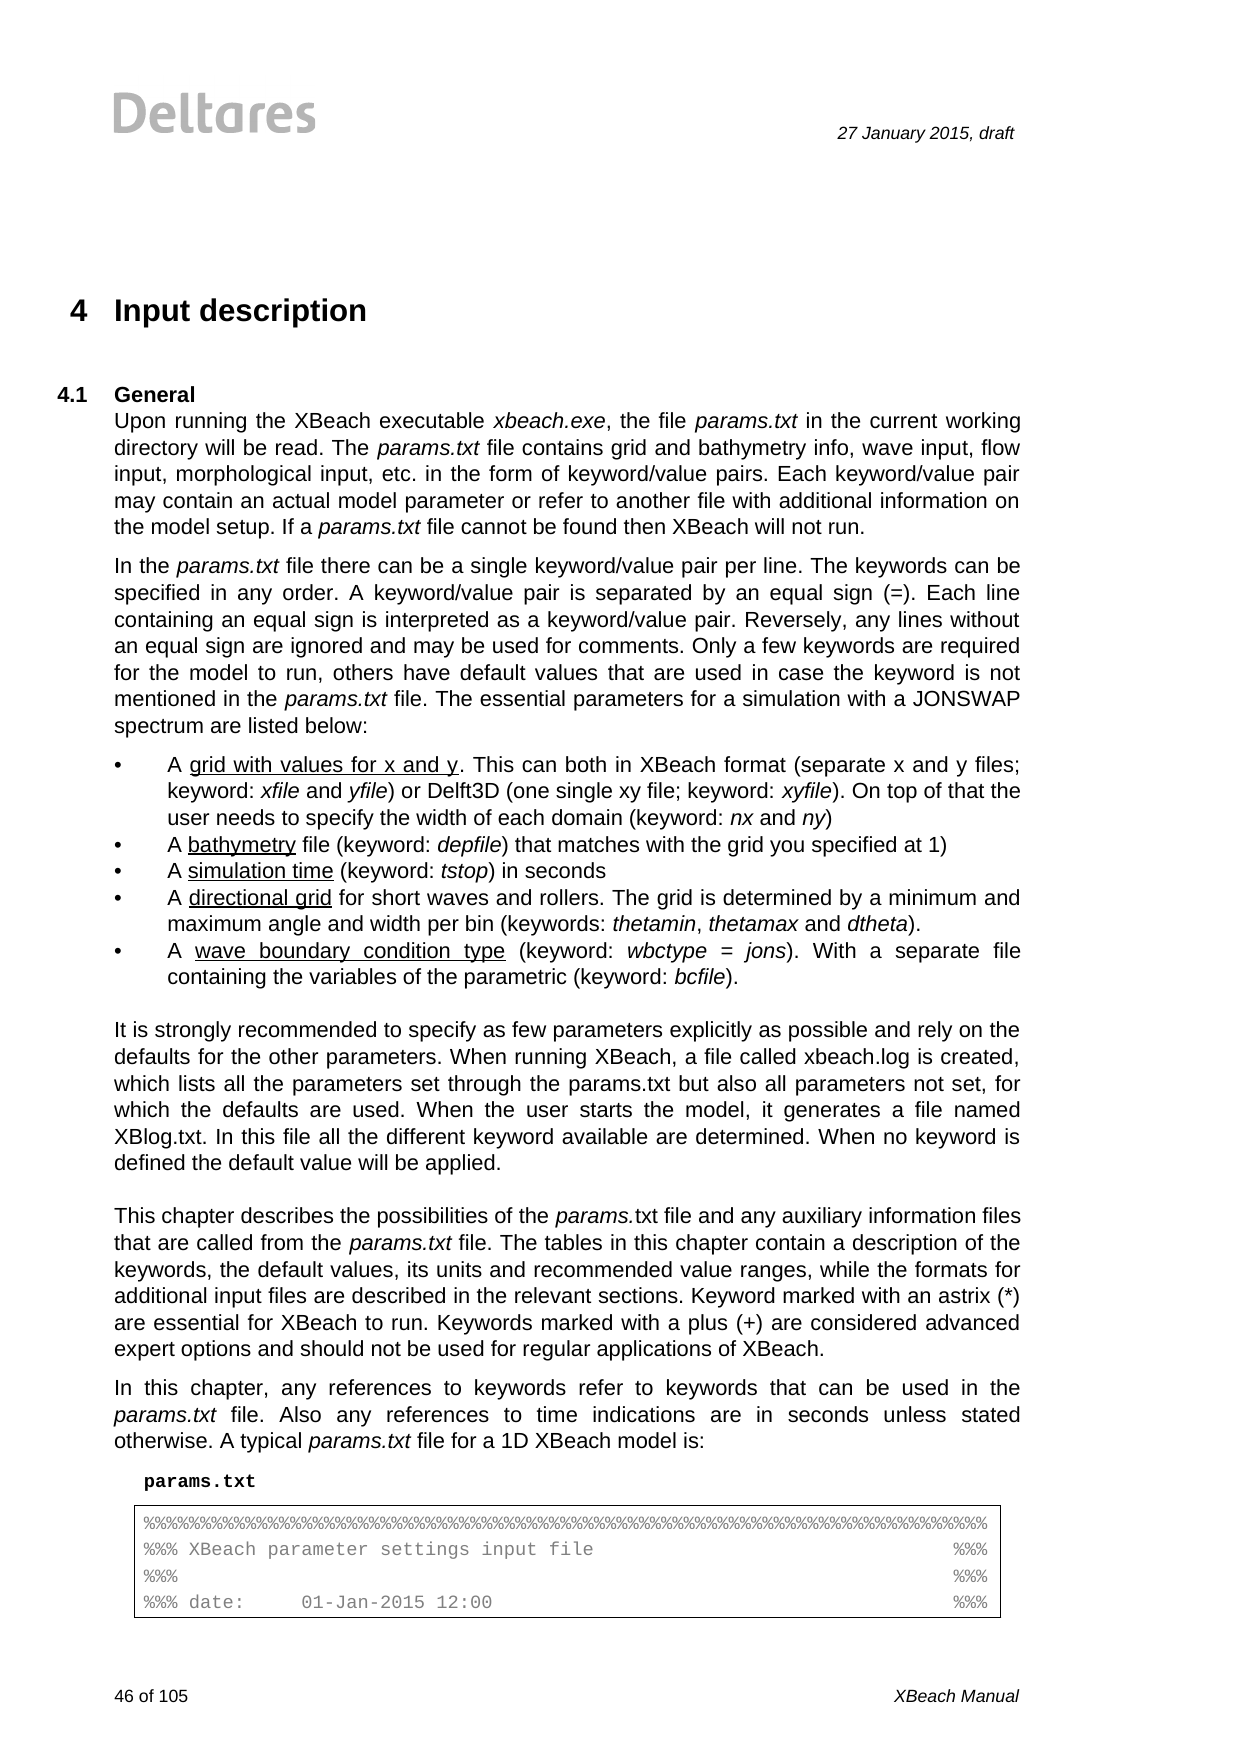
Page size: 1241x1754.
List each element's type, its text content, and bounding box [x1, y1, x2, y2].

text This chapter describes the possibilities of the params.txt file and any auxiliary information files that are called from the params.txt file. The tables in this chapter contain a description of the keywords, the default values, its units and recommended value ranges, while the formats for additional input files are described in the relevant sections. Keyword marked with an astrix (*) are essential for XBeach to run. Keywords marked with a plus (+) are considered advanced expert options and should not be used for regular applications of XBeach. [114, 1202, 1022, 1361]
text In this chapter, any references to keywords refer to keywords that can be used in the params.txt file. Also any references to time indications are in seconds unless stated otherwise. A typical params.txt file for a 1D XBeach model is: [114, 1374, 1022, 1453]
subtitle General [87, 381, 1022, 407]
text It is strongly recommended to specify as few parameters explicitly as possible and rely on the defaults for the other parameters. When running XBeach, a file called xbeach.log is created, which lists all the parameters set through the params.txt but also all parameters not set, for which the defaults are used. When the user starts the model, it generates a file named XBlog.txt. In this file all the different keyword available are determined. When no keyword is defined the default value will be applied. [114, 1016, 1022, 1175]
picture [113, 75, 315, 133]
subtitle Input description [87, 292, 1022, 328]
list A bathymetry file (keyword: depfile) that matches with the grid you specified at 1) [114, 830, 1022, 857]
text %%%%%%%%%%%%%%%%%%%%%%%%%%%%%%%%%%%%%%%%%%%%%%%%%%%%%%%%%%%%%%%%%%%%%%%%%%% [135, 1506, 1000, 1532]
list A grid with values for x and y. This can both in XBeach format (separate x and y files; keyword: xfile and yfile) or Delft3D (one single xy file; keyword: xyfile). On top of that the user needs to specify the width of each domain (keyword: nx and ny) [114, 750, 1022, 830]
text %%% XBeach parameter settings input file %%% [135, 1532, 1000, 1558]
text params.txt [143, 1466, 992, 1493]
text %%% date: 01-Jan-2015 12:00 %%% [135, 1585, 1000, 1617]
list A simulation time (keyword: tstop) in seconds [114, 857, 1022, 883]
text Upon running the XBeach executable xbeach.exe, the file params.txt in the current working directory will be read. The params.txt file contains grid and bathymetry info, wave input, flow input, morphological input, etc. in the form of keyword/value pairs. Each keyword/value pair may contain an actual model parameter or refer to another file with additional information on the model setup. If a params.txt file cannot be found then XBeach will not run. [114, 407, 1022, 539]
text In the params.txt file there can be a single keyword/value pair per line. The keywords can be specified in any order. A keyword/value pair is separated by an equal sign (=). Each line containing an equal sign is interpreted as a keyword/value pair. Reversely, any lines without an equal sign are ignored and may be used for comments. Only a few keywords are required for the model to run, others have default values that are used in case the keyword is not mentioned in the params.txt file. The essential parameters for a simulation with a JONSWAP spectrum are listed below: [114, 552, 1022, 738]
list A directional grid for short waves and rollers. The grid is determined by a minimum and maximum angle and width per bin (keywords: thetamin, thetamax and dtheta). [114, 883, 1022, 936]
text %%% %%% [135, 1558, 1000, 1585]
list A wave boundary condition type (keyword: wbctype = jons). With a separate file containing the variables of the parametric (keyword: bcfile). [114, 936, 1022, 989]
